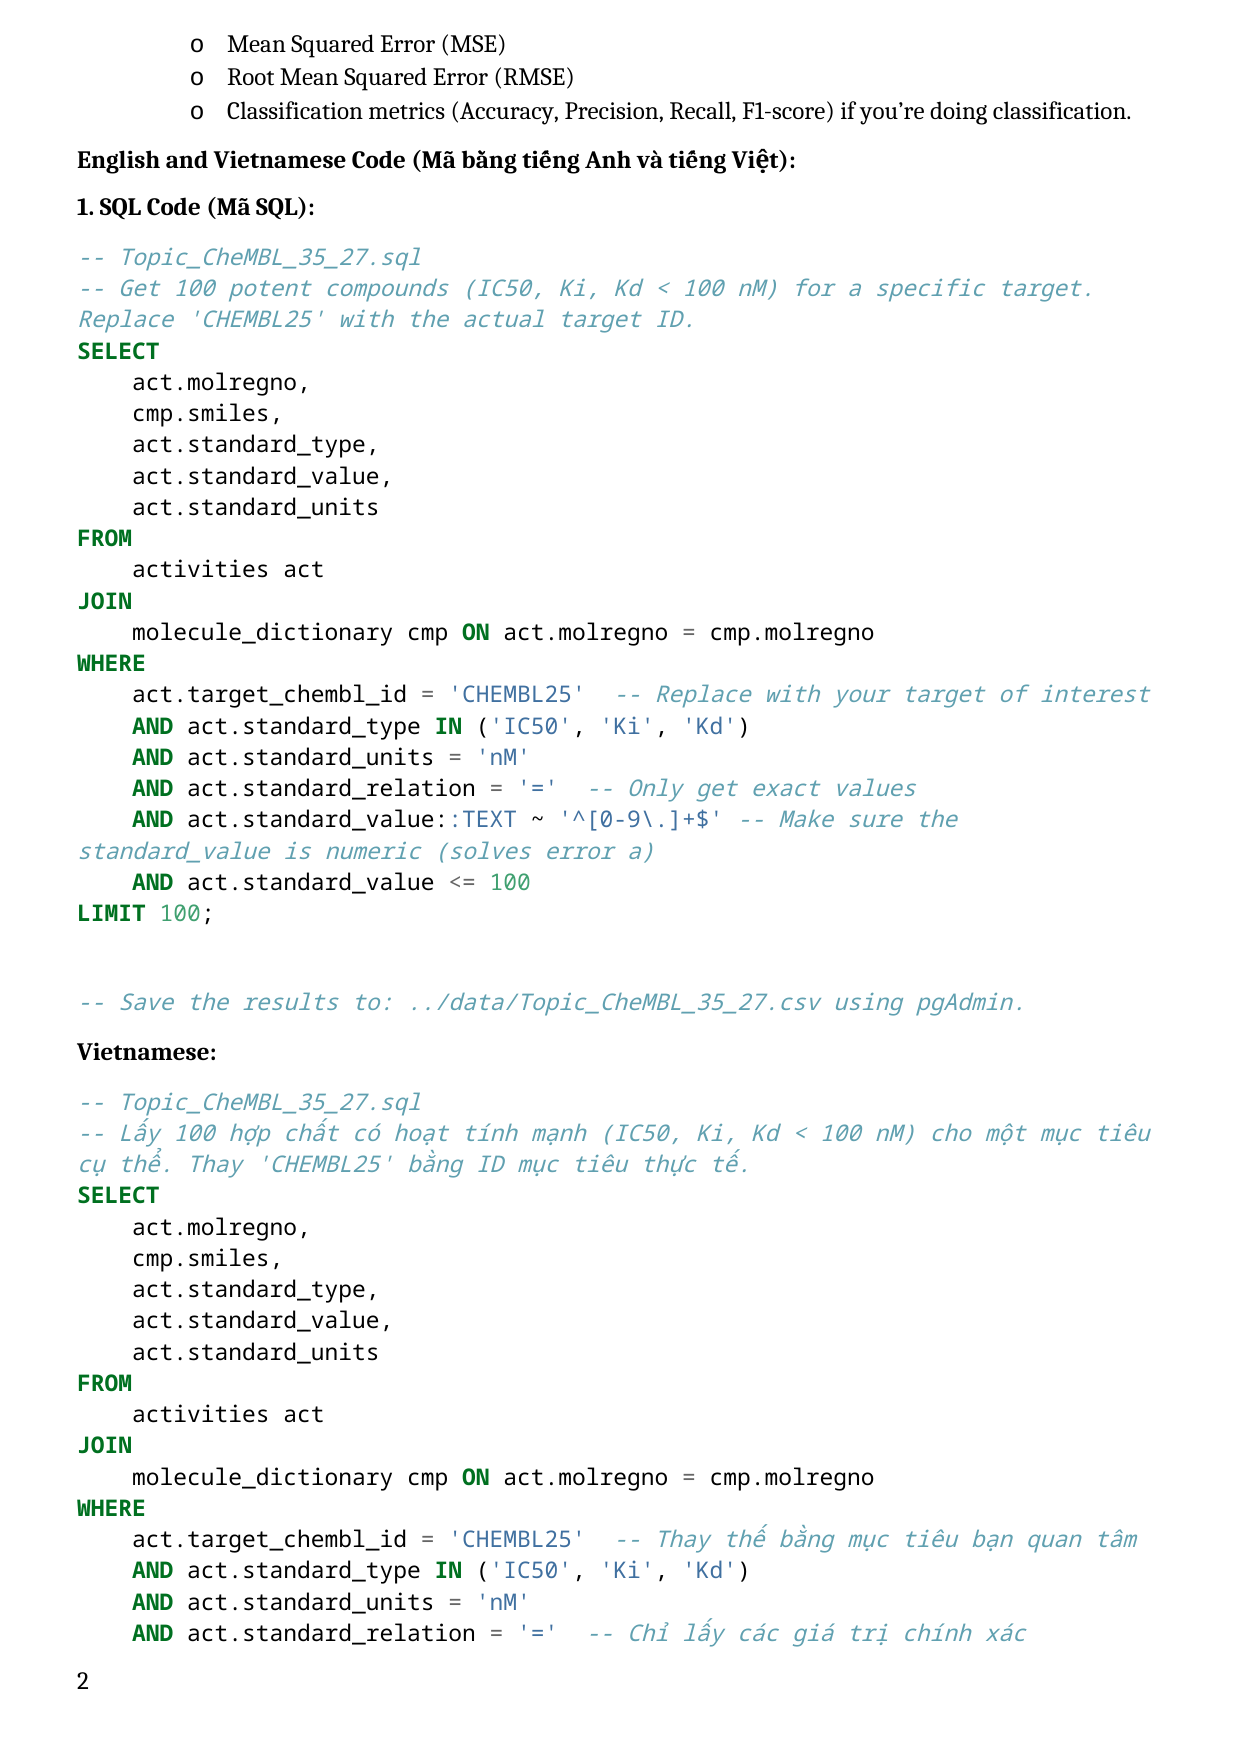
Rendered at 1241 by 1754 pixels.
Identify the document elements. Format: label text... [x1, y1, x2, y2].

list Root Mean Squared Error (RMSE) [189, 63, 1163, 93]
text 1. SQL Code (Mã SQL): [77, 193, 1163, 222]
list Mean Squared Error (MSE) [189, 29, 1163, 59]
list Classification metrics (Accuracy, Precision, Recall, F1-score) if you’re doing classification. [189, 97, 1163, 127]
text English and Vietnamese Code (Mã bằng tiếng Anh và tiếng Việt): [77, 146, 1163, 174]
text -- Topic_CheMBL_35_27.sql -- Get 100 potent compounds (IC50, Ki, Kd < 100 nM) for a specific target. Replace 'CHEMBL25' with the actual target ID. SELECT act.molregno, cmp.smiles, act.standard_type, act.standard_value, act.standard_units FROM activities act JOIN molecule_dictionary cmp ON act.molregno = cmp.molregno WHERE act.target_chembl_id = 'CHEMBL25' -- Replace with your target of interest AND act.standard_type IN ('IC50', 'Ki', 'Kd') AND act.standard_units = 'nM' AND act.standard_relation = '=' -- Only get exact values AND act.standard_value::TEXT ~ '^[0-9\.]+$' -- Make sure the standard_value is numeric (solves error a) AND act.standard_value <= 100 LIMIT 100; -- Save the results to: ../data/Topic_CheMBL_35_27.csv using pgAdmin. [77, 241, 1163, 1017]
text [77, 1085, 1163, 1648]
text Vietnamese: [77, 1038, 1163, 1067]
